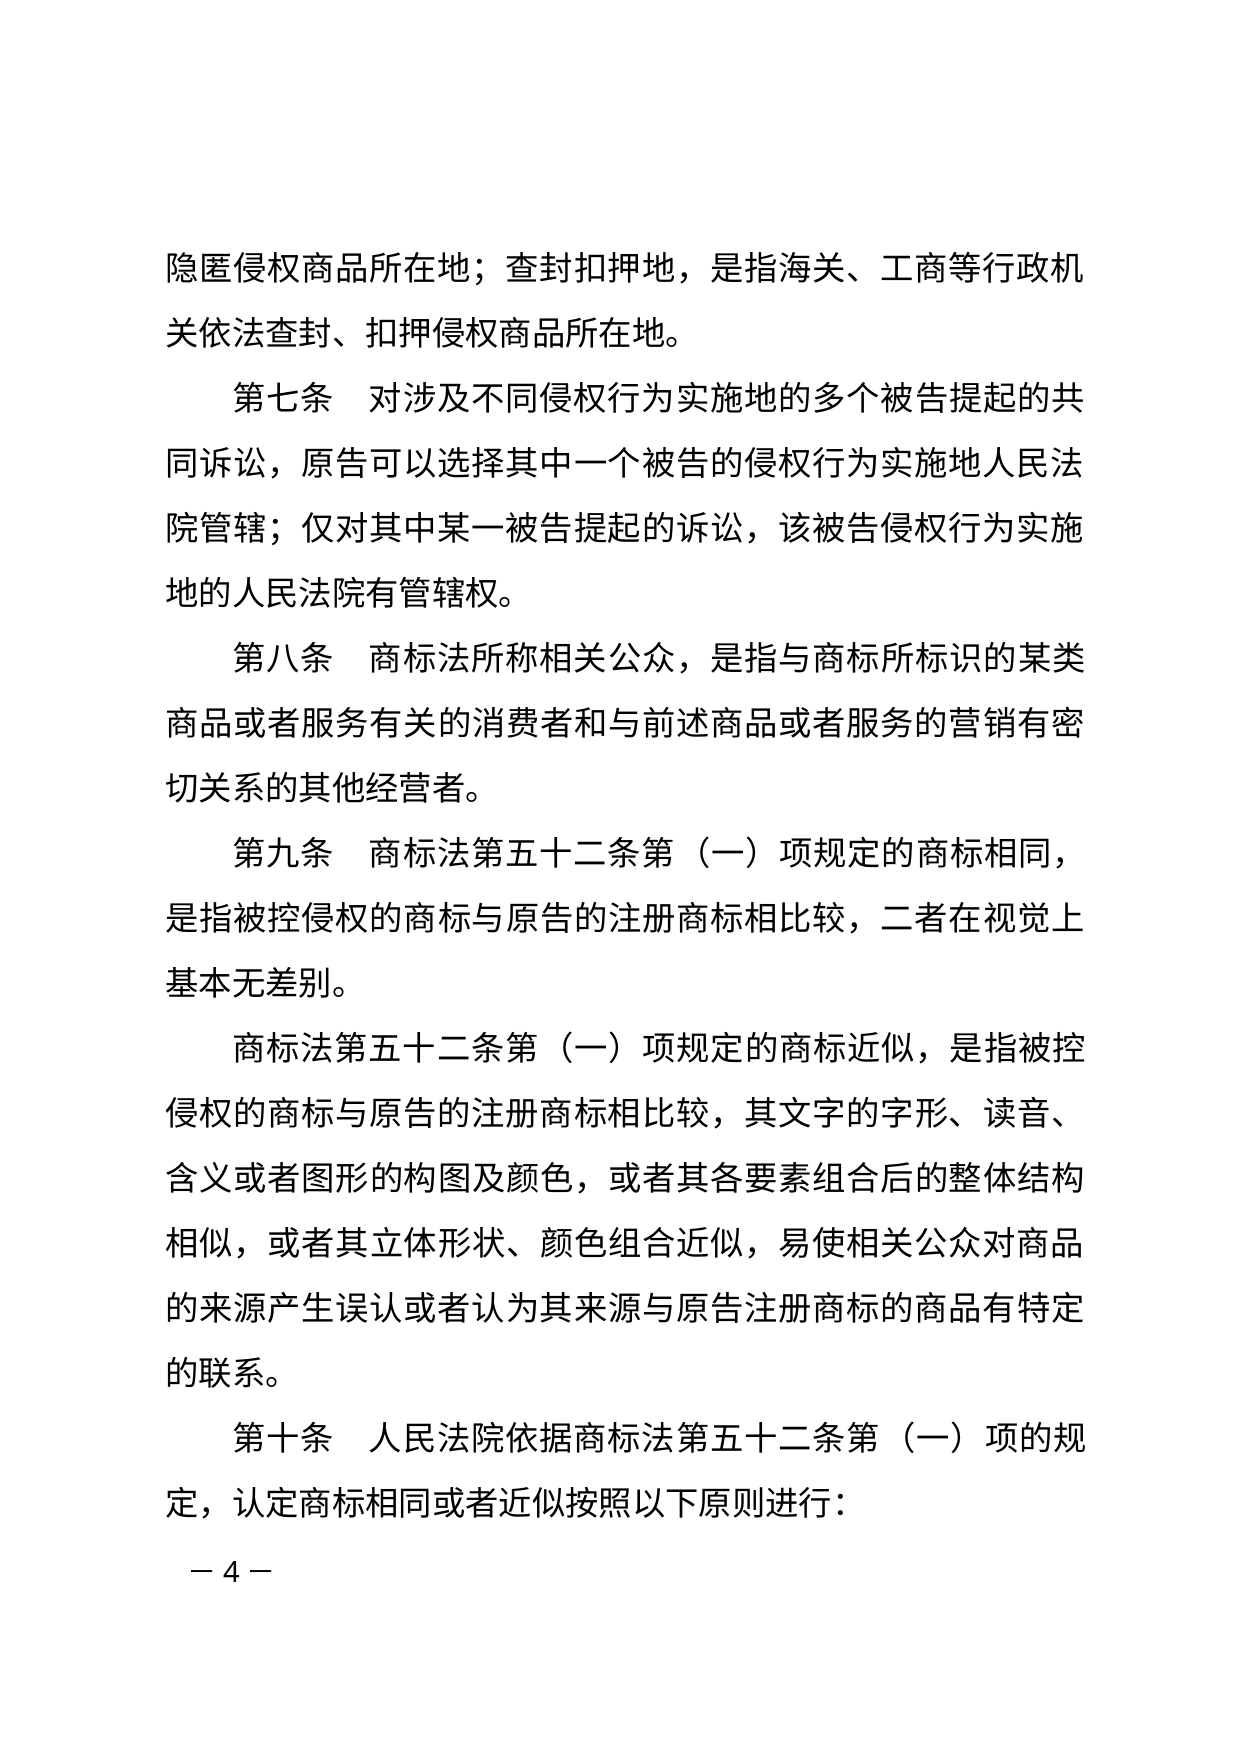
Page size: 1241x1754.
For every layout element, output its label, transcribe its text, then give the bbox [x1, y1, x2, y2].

text 第七条 对涉及不同侵权行为实施地的多个被告提起的共同诉讼，原告可以选择其中一个被告的侵权行为实施地人民法院管辖；仅对其中某一被告提起的诉讼，该被告侵权行为实施地的人民法院有管辖权。 [165, 363, 1087, 623]
text 商标法第五十二条第（一）项规定的商标近似，是指被控侵权的商标与原告的注册商标相比较，其文字的字形、读音、含义或者图形的构图及颜色，或者其各要素组合后的整体结构相似，或者其立体形状、颜色组合近似，易使相关公众对商品的来源产生误认或者认为其来源与原告注册商标的商品有特定的联系。 [165, 1013, 1087, 1403]
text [165, 233, 1087, 363]
text 第九条 商标法第五十二条第（一）项规定的商标相同，是指被控侵权的商标与原告的注册商标相比较，二者在视觉上基本无差别。 [165, 818, 1087, 1013]
text 第八条 商标法所称相关公众，是指与商标所标识的某类商品或者服务有关的消费者和与前述商品或者服务的营销有密切关系的其他经营者。 [165, 623, 1087, 818]
text 第十条 人民法院依据商标法第五十二条第（一）项的规定，认定商标相同或者近似按照以下原则进行： [165, 1403, 1087, 1533]
